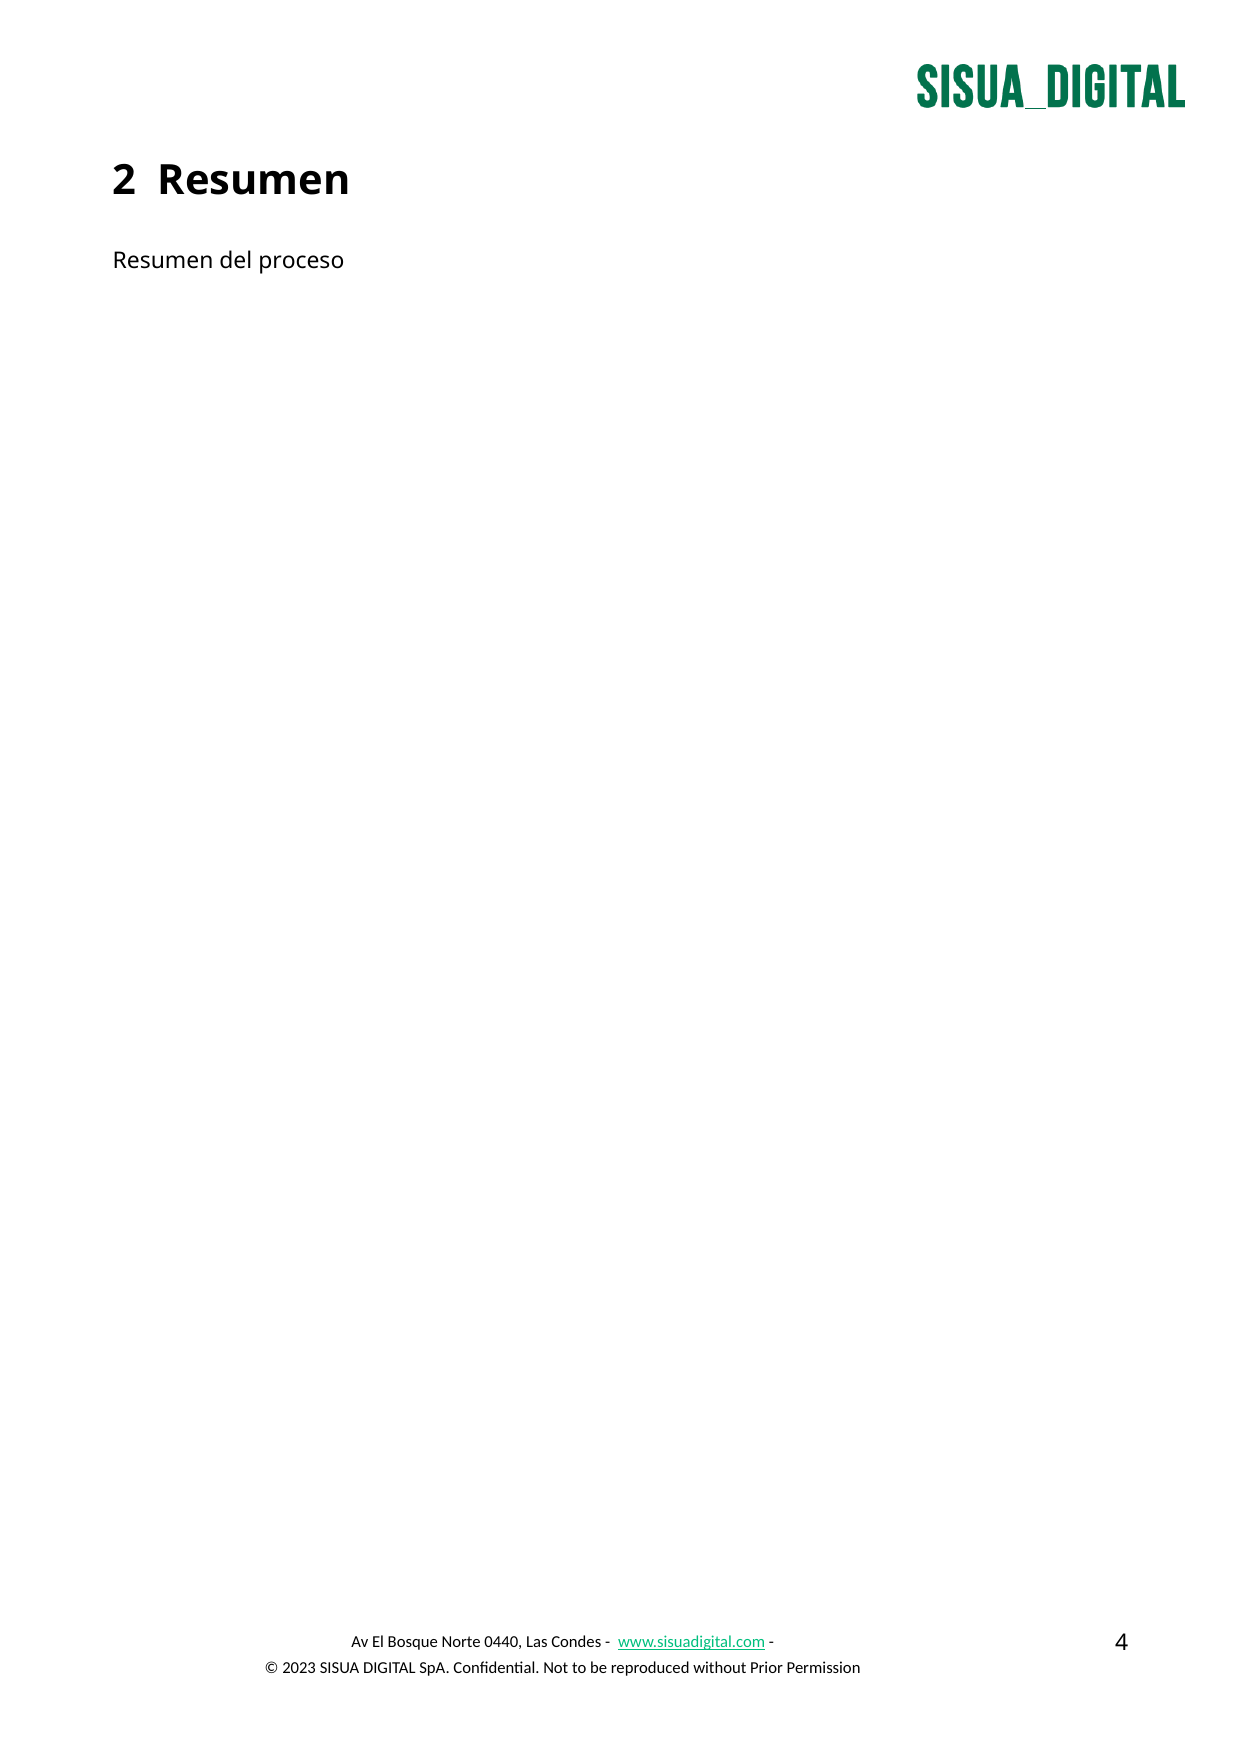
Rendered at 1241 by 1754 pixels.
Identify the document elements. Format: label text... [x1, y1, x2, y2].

text Resumen del proceso [112, 244, 1128, 275]
subtitle Resumen [112, 150, 1128, 207]
